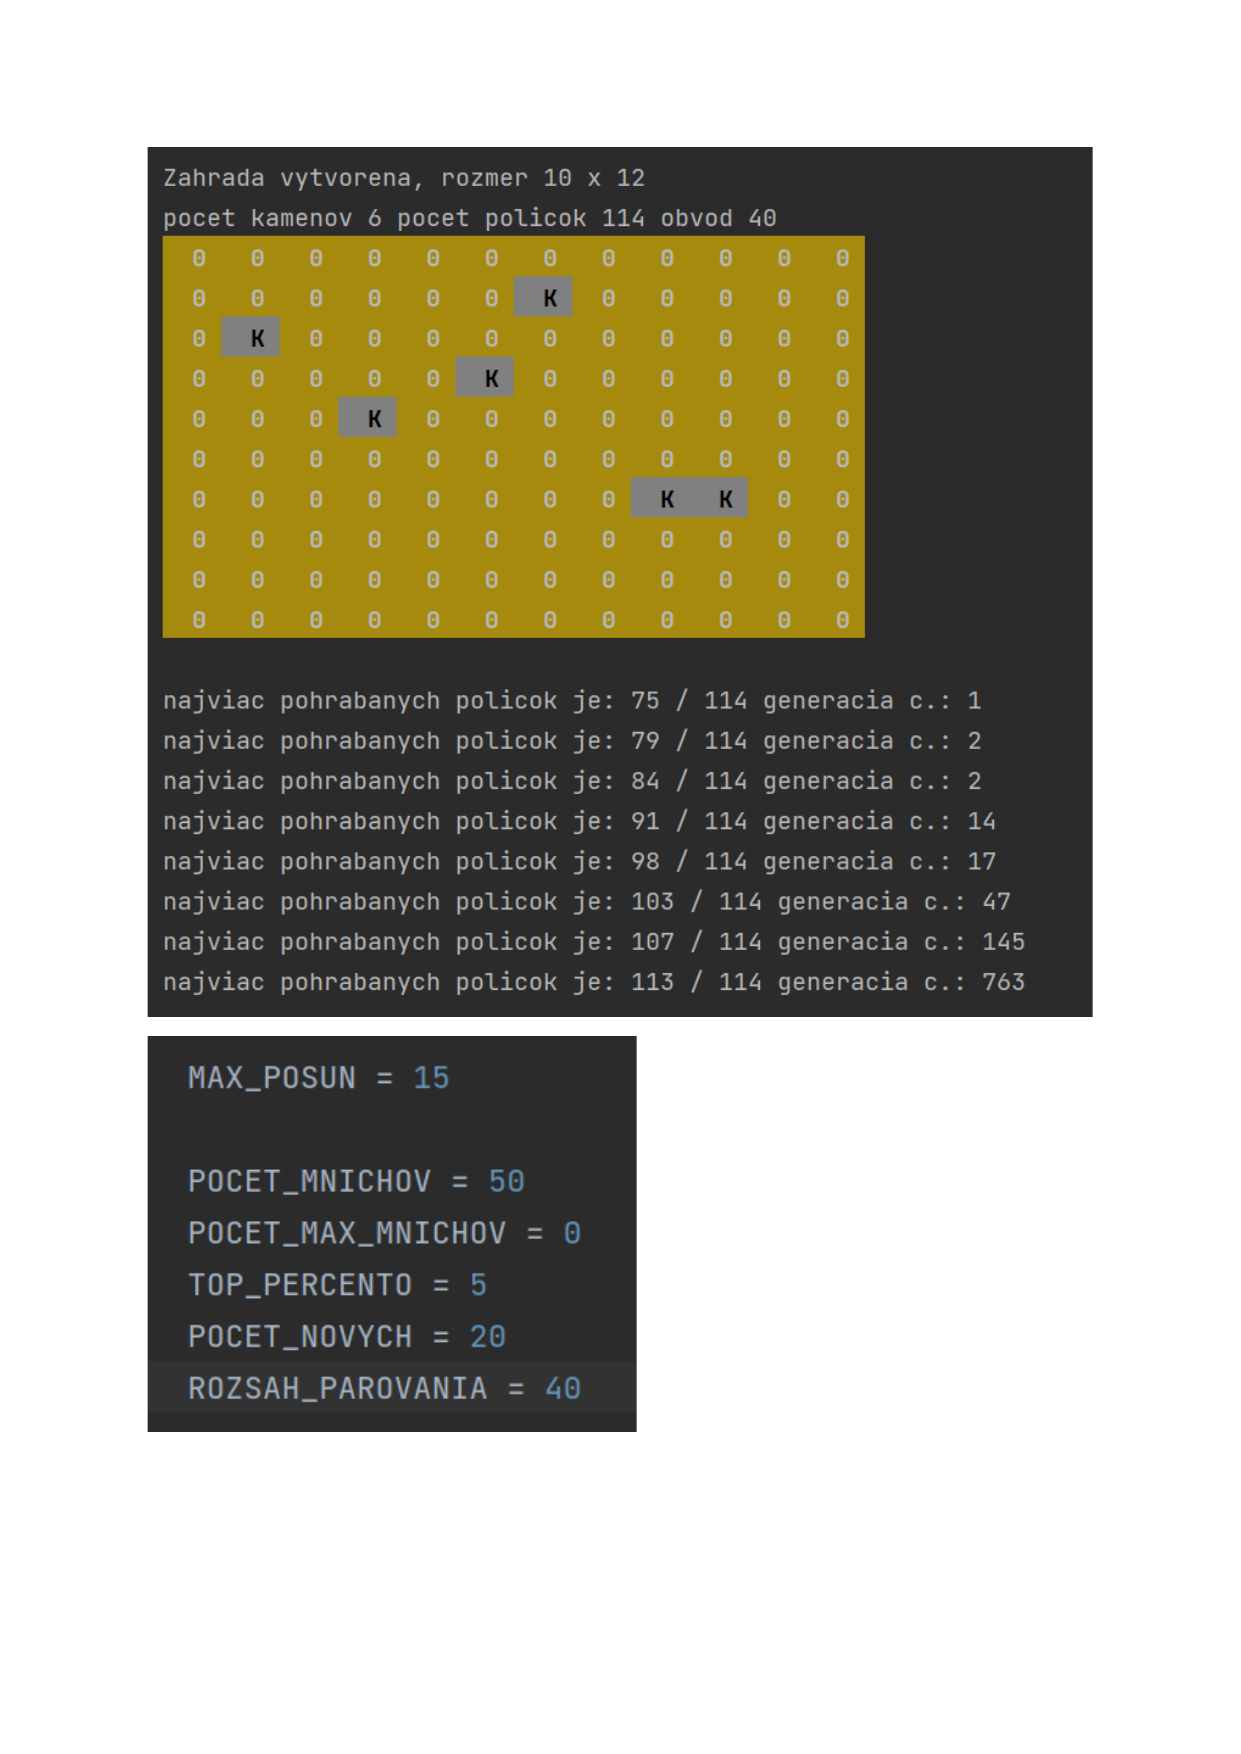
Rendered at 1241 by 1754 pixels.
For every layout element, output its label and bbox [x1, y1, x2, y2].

picture [147, 1036, 637, 1432]
picture [147, 147, 1093, 1017]
